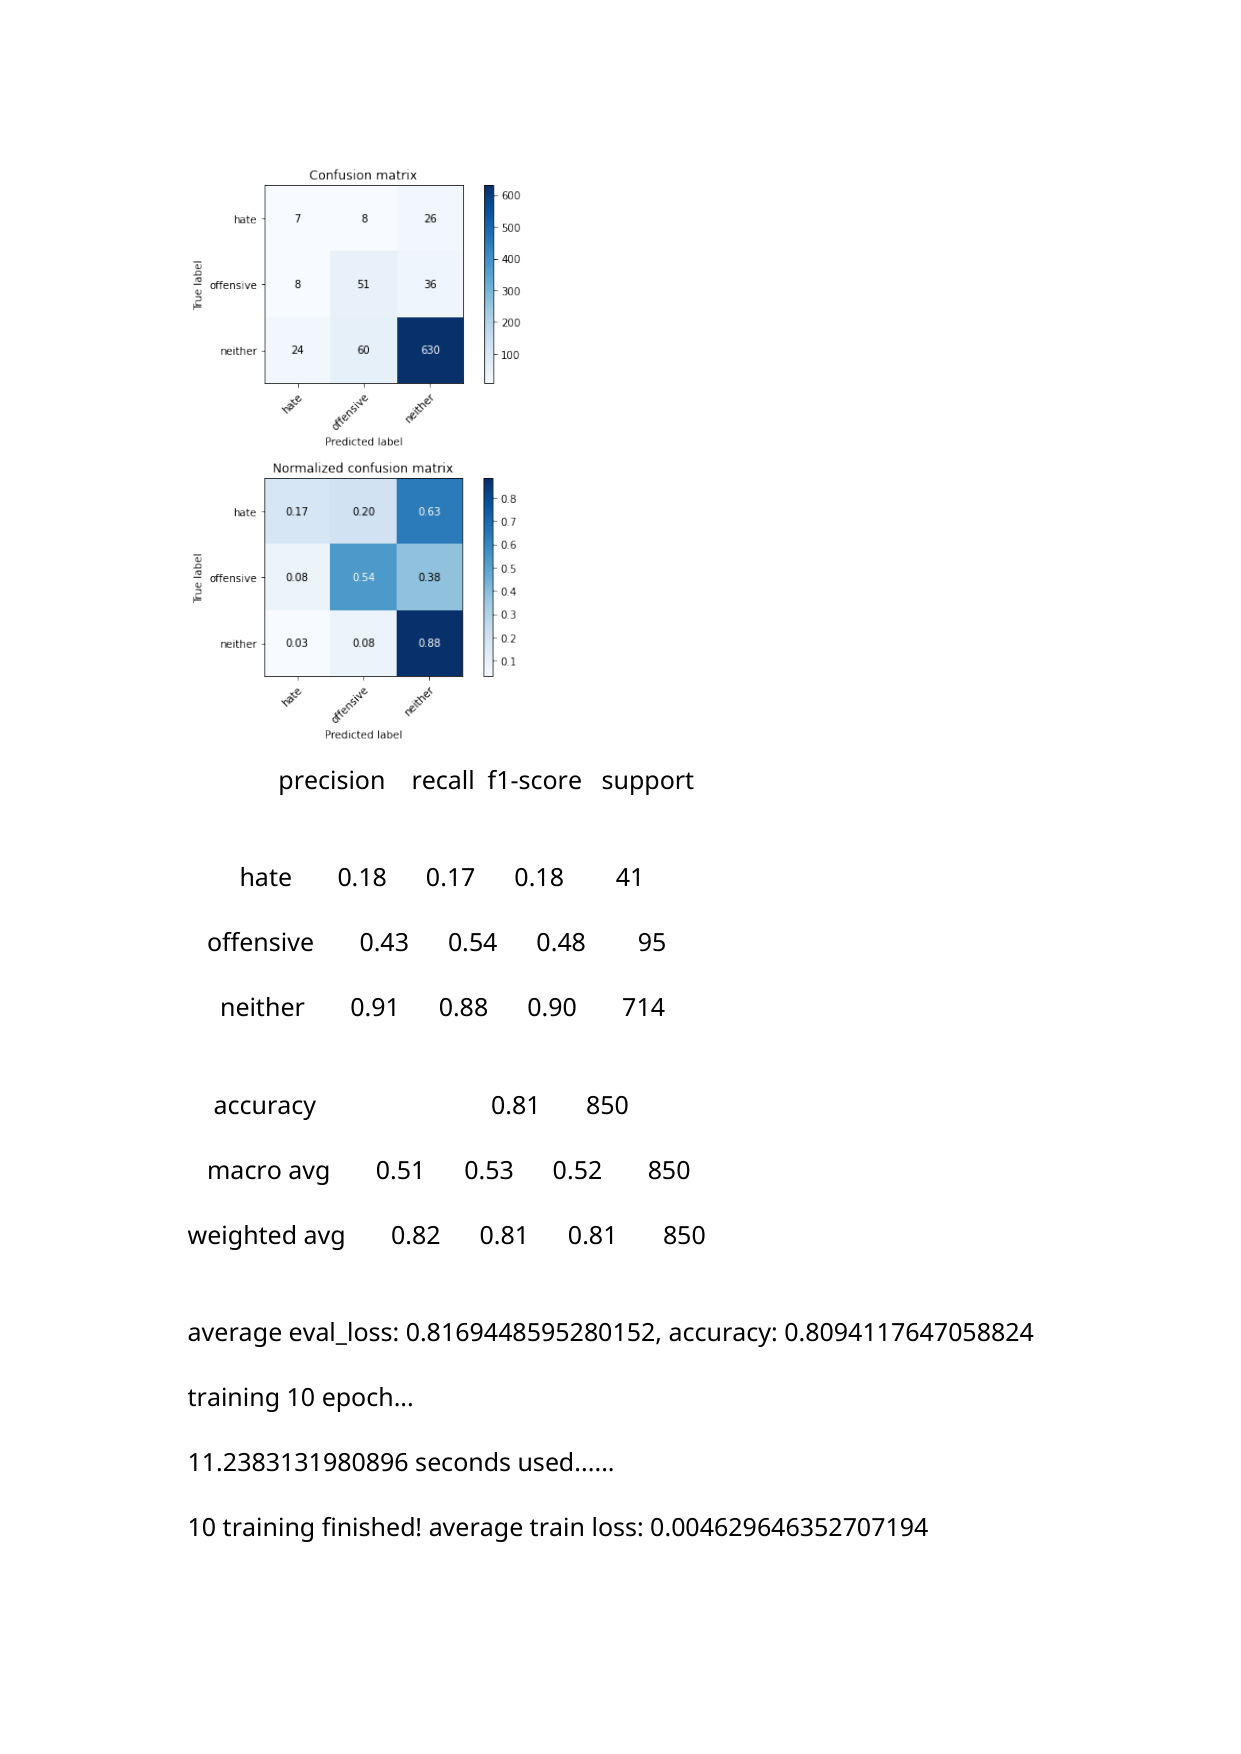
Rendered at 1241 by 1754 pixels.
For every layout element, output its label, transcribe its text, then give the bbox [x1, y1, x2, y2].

text 11.2383131980896 seconds used...... [187, 1429, 1053, 1494]
text macro avg 0.51 0.53 0.52 850 [187, 1137, 1053, 1202]
text weighted avg 0.82 0.81 0.81 850 [187, 1202, 1053, 1267]
text 10 training finished! average train loss: 0.004629646352707194 [187, 1494, 1053, 1559]
picture [187, 455, 524, 747]
text hate 0.18 0.17 0.18 41 [187, 844, 1053, 909]
text average eval_loss: 0.8169448595280152, accuracy: 0.8094117647058824 [187, 1299, 1053, 1364]
text training 10 epoch... [187, 1364, 1053, 1429]
picture [187, 162, 528, 454]
text precision recall f1-score support [187, 747, 1053, 812]
text neither 0.91 0.88 0.90 714 [187, 974, 1053, 1039]
text accuracy 0.81 850 [187, 1072, 1053, 1137]
text offensive 0.43 0.54 0.48 95 [187, 909, 1053, 974]
